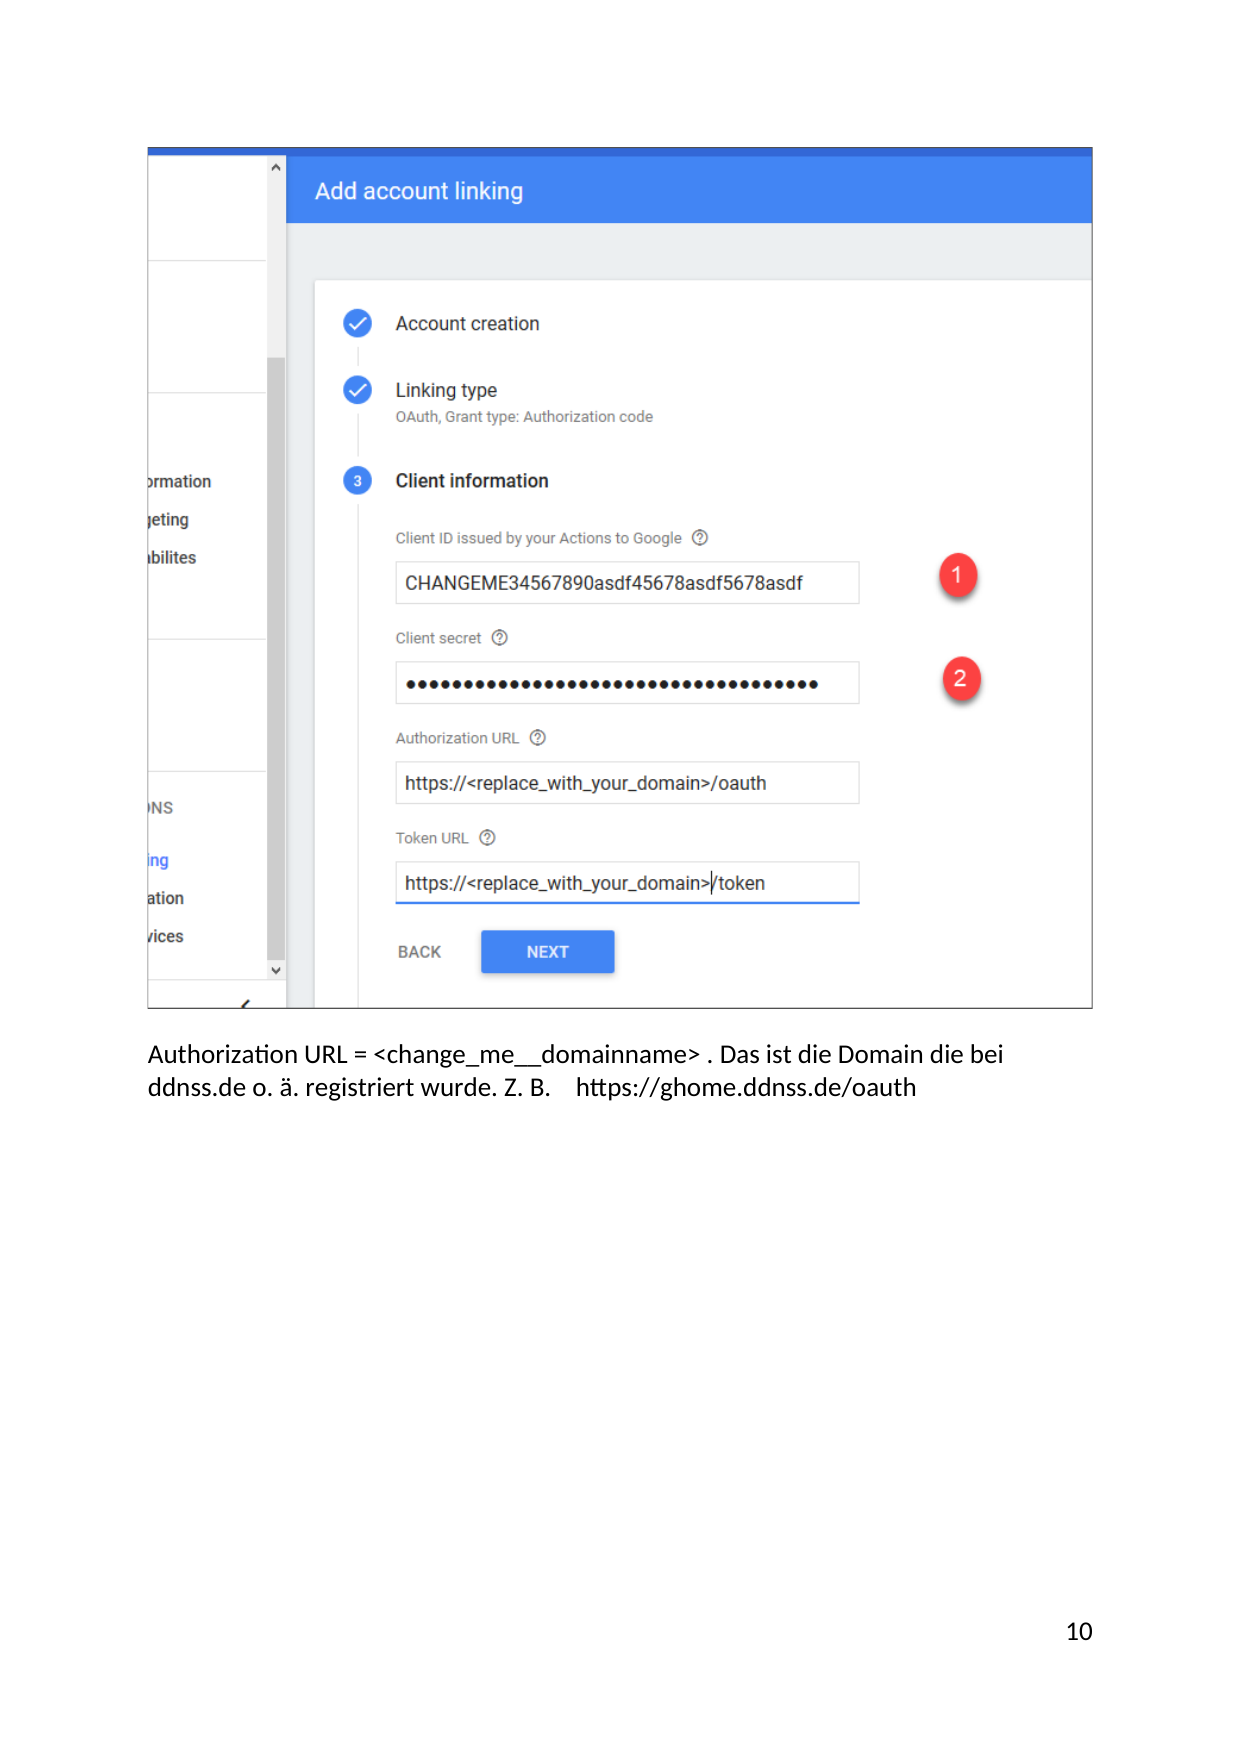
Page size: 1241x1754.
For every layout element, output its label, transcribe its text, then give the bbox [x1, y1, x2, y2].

picture [147, 147, 1093, 1009]
text Authorization URL = <change_me__domainname> . Das ist die Domain die bei ddnss.de o. ä. registriert wurde. Z. B. https://ghome.ddnss.de/oauth [148, 1037, 1093, 1103]
